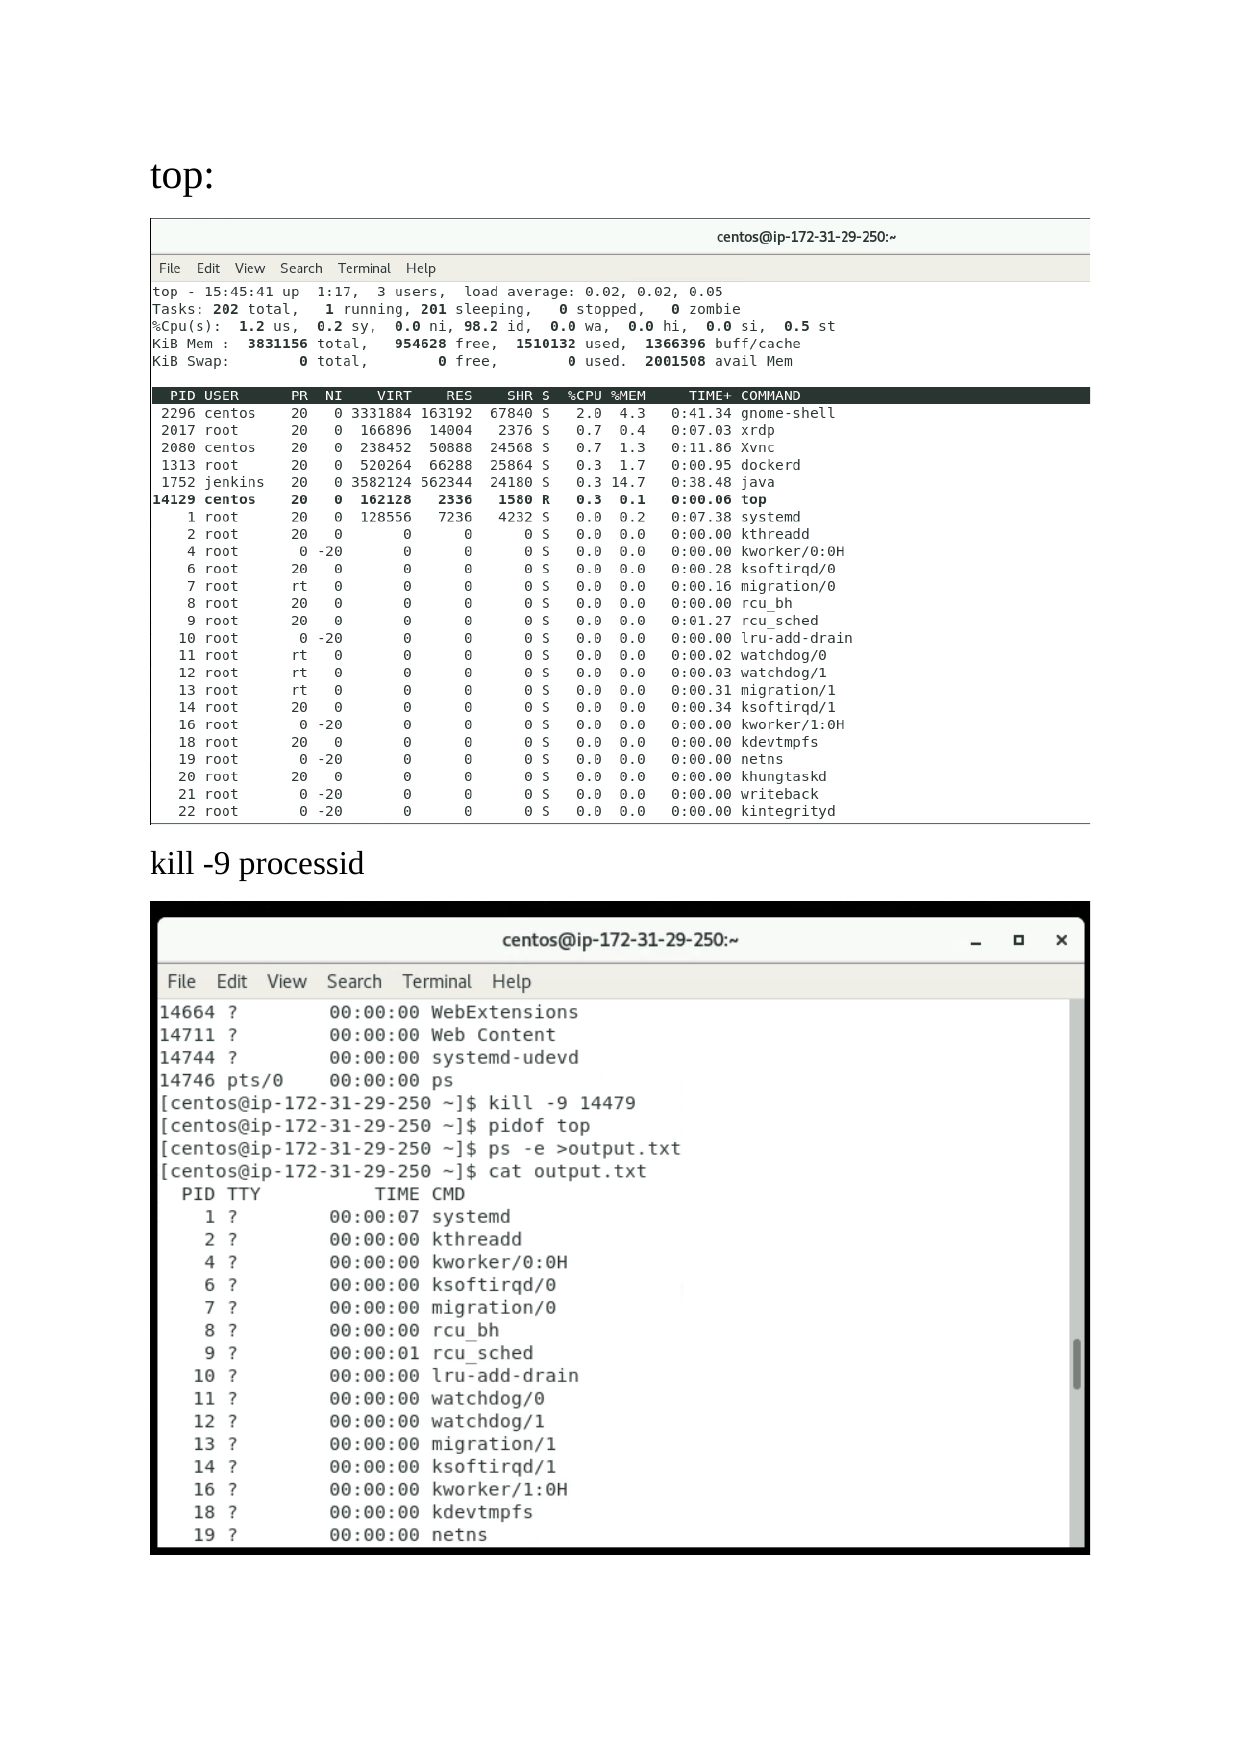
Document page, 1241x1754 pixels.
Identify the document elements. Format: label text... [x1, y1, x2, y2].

picture [150, 901, 1091, 1555]
text kill -9 processid [150, 843, 1090, 881]
picture [150, 218, 1091, 825]
text top: [150, 150, 1090, 198]
